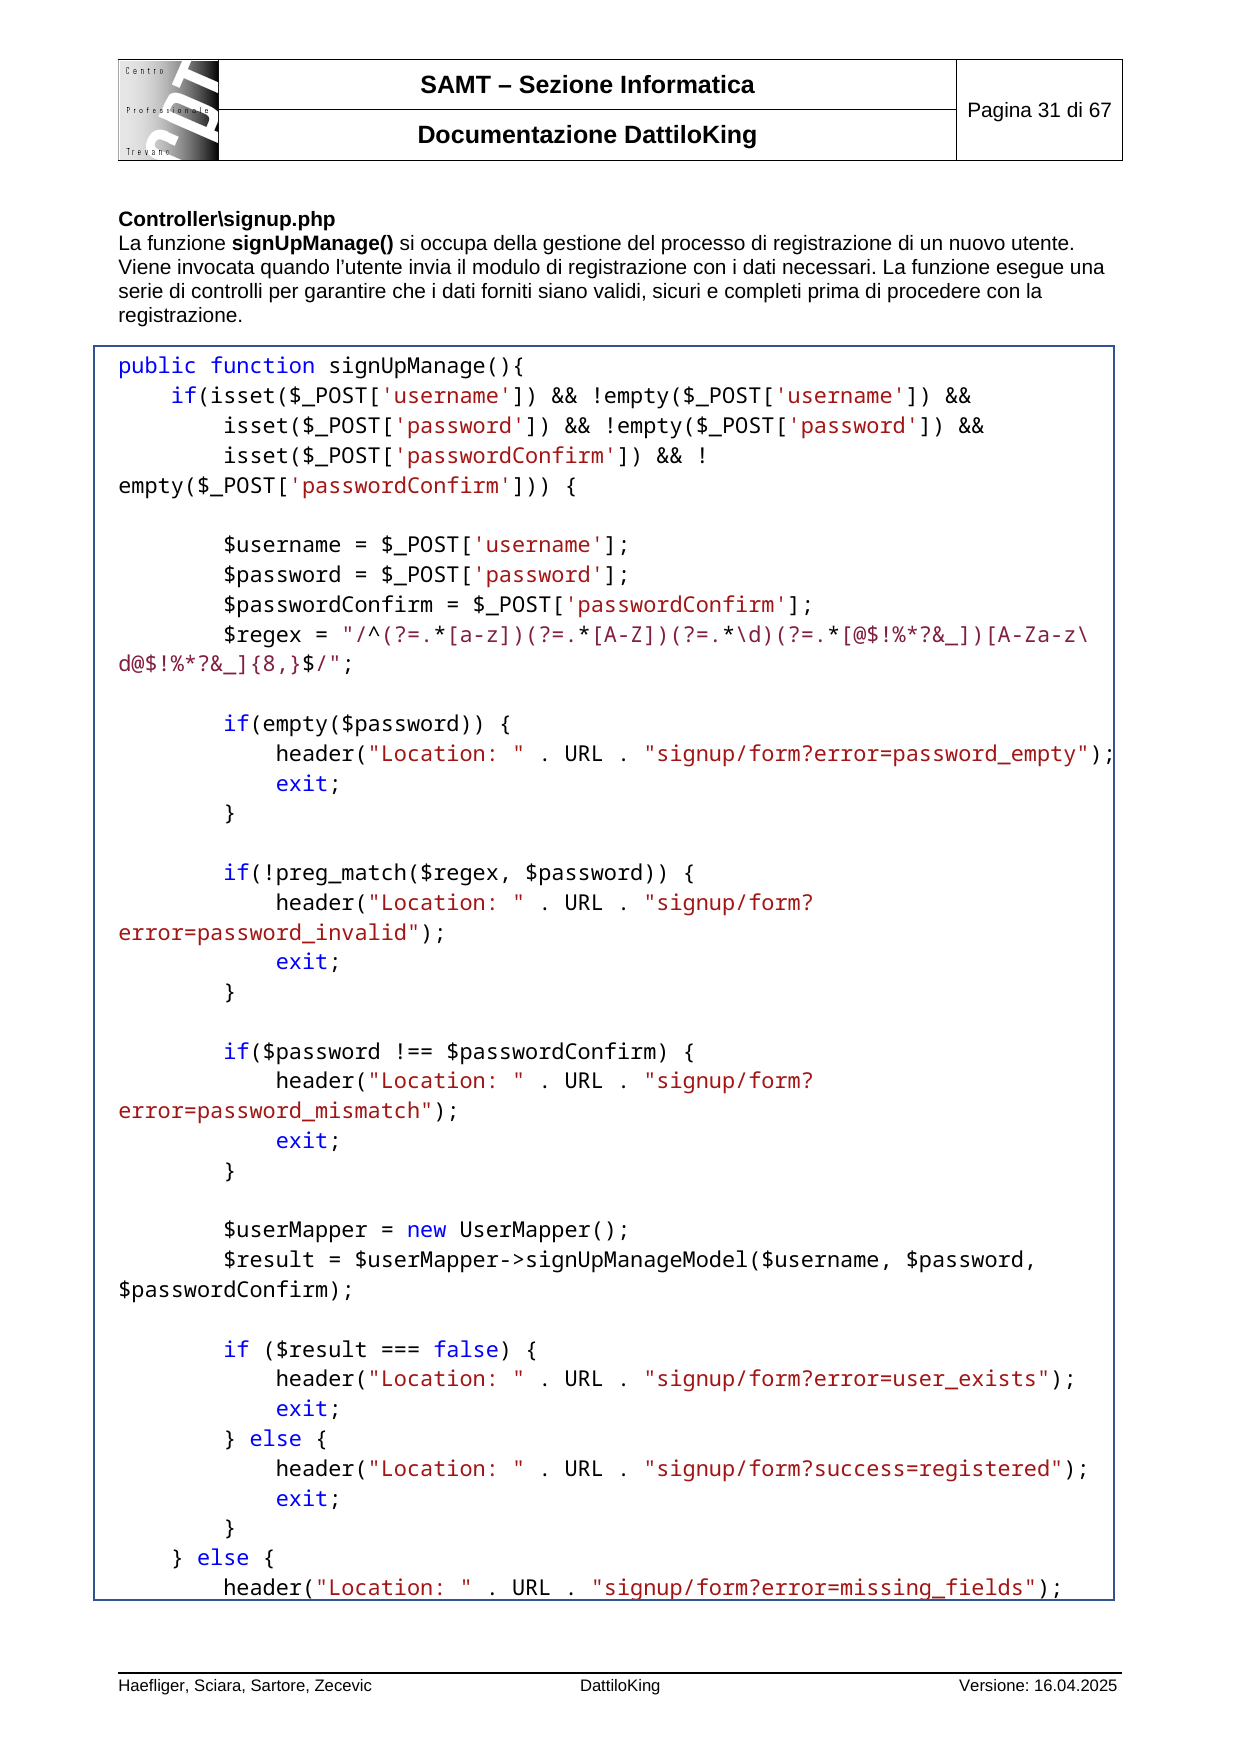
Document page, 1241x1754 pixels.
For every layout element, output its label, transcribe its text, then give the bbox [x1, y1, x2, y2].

text } [118, 976, 1113, 1006]
text isset($_POST['password']) && !empty($_POST['password']) && [118, 410, 1113, 440]
text $username = $_POST['username']; [118, 529, 1113, 559]
text La funzione signUpManage() si occupa della gestione del processo di registrazione di un nuovo utente. [118, 231, 1122, 255]
text isset($_POST['passwordConfirm']) && !empty($_POST['passwordConfirm'])) { [118, 440, 1113, 499]
text Controller\signup.php [118, 207, 1122, 231]
text header("Location: " . URL . "signup/form?error=user_exists"); [118, 1363, 1113, 1393]
text exit; [118, 768, 1113, 797]
text $passwordConfirm = $_POST['passwordConfirm']; [118, 589, 1113, 619]
text if($password !== $passwordConfirm) { [118, 1036, 1113, 1066]
text } else { [118, 1423, 1113, 1453]
text } [118, 1512, 1113, 1542]
text } [118, 797, 1113, 827]
text $result = $userMapper->signUpManageModel($username, $password, $passwordConfirm); [118, 1244, 1113, 1304]
text exit; [118, 1393, 1113, 1423]
text header("Location: " . URL . "signup/form?error=missing_fields"); [118, 1572, 1122, 1602]
text header("Location: " . URL . "signup/form?error=password_invalid"); [118, 887, 1113, 946]
text $regex = "/^(?=.*[a-z])(?=.*[A-Z])(?=.*\d)(?=.*[@$!%*?&_])[A-Za-z\d@$!%*?&_]{8,}$/"; [118, 619, 1113, 678]
text } [118, 1155, 1113, 1185]
text header("Location: " . URL . "signup/form?error=password_mismatch"); [118, 1066, 1113, 1125]
text $userMapper = new UserMapper(); [118, 1214, 1113, 1244]
text header("Location: " . URL . "signup/form?success=registered"); [118, 1453, 1113, 1483]
text exit; [118, 946, 1113, 976]
picture [118, 60, 219, 160]
text Viene invocata quando l’utente invia il modulo di registrazione con i dati necessari. La funzione esegue una serie di controlli per garantire che i dati forniti siano validi, sicuri e completi prima di procedere con la registrazione. [118, 255, 1122, 327]
text public function signUpManage(){ [118, 351, 1113, 380]
text if(!preg_match($regex, $password)) { [118, 857, 1113, 887]
text if ($result === false) { [118, 1334, 1113, 1363]
text if(isset($_POST['username']) && !empty($_POST['username']) && [118, 380, 1113, 410]
text if(empty($password)) { [118, 708, 1113, 738]
text exit; [118, 1483, 1113, 1512]
text header("Location: " . URL . "signup/form?error=password_empty"); [118, 738, 1113, 768]
text } else { [118, 1542, 1113, 1572]
text exit; [118, 1125, 1113, 1155]
text $password = $_POST['password']; [118, 559, 1113, 589]
